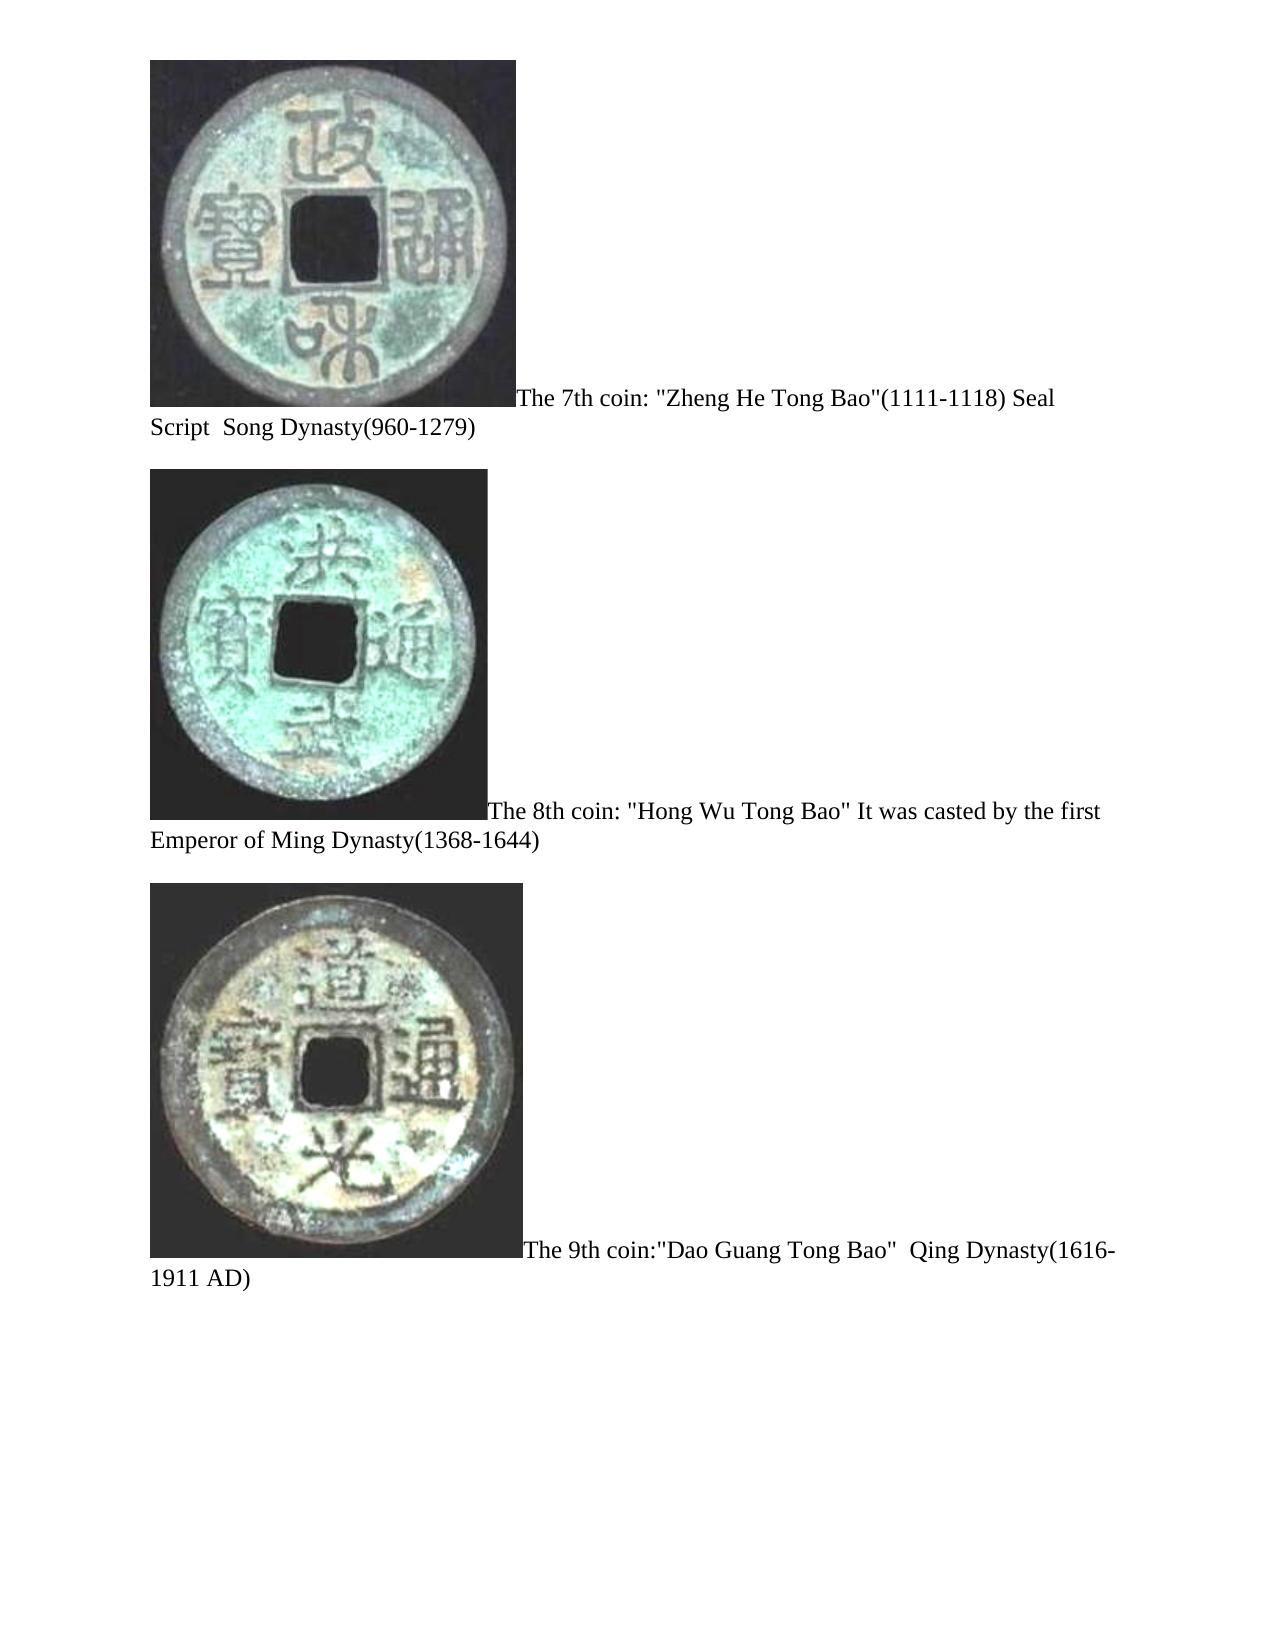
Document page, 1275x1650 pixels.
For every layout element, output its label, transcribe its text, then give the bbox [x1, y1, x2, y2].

picture [150, 883, 523, 1258]
picture [150, 469, 488, 820]
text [150, 60, 1125, 441]
picture [150, 60, 516, 407]
